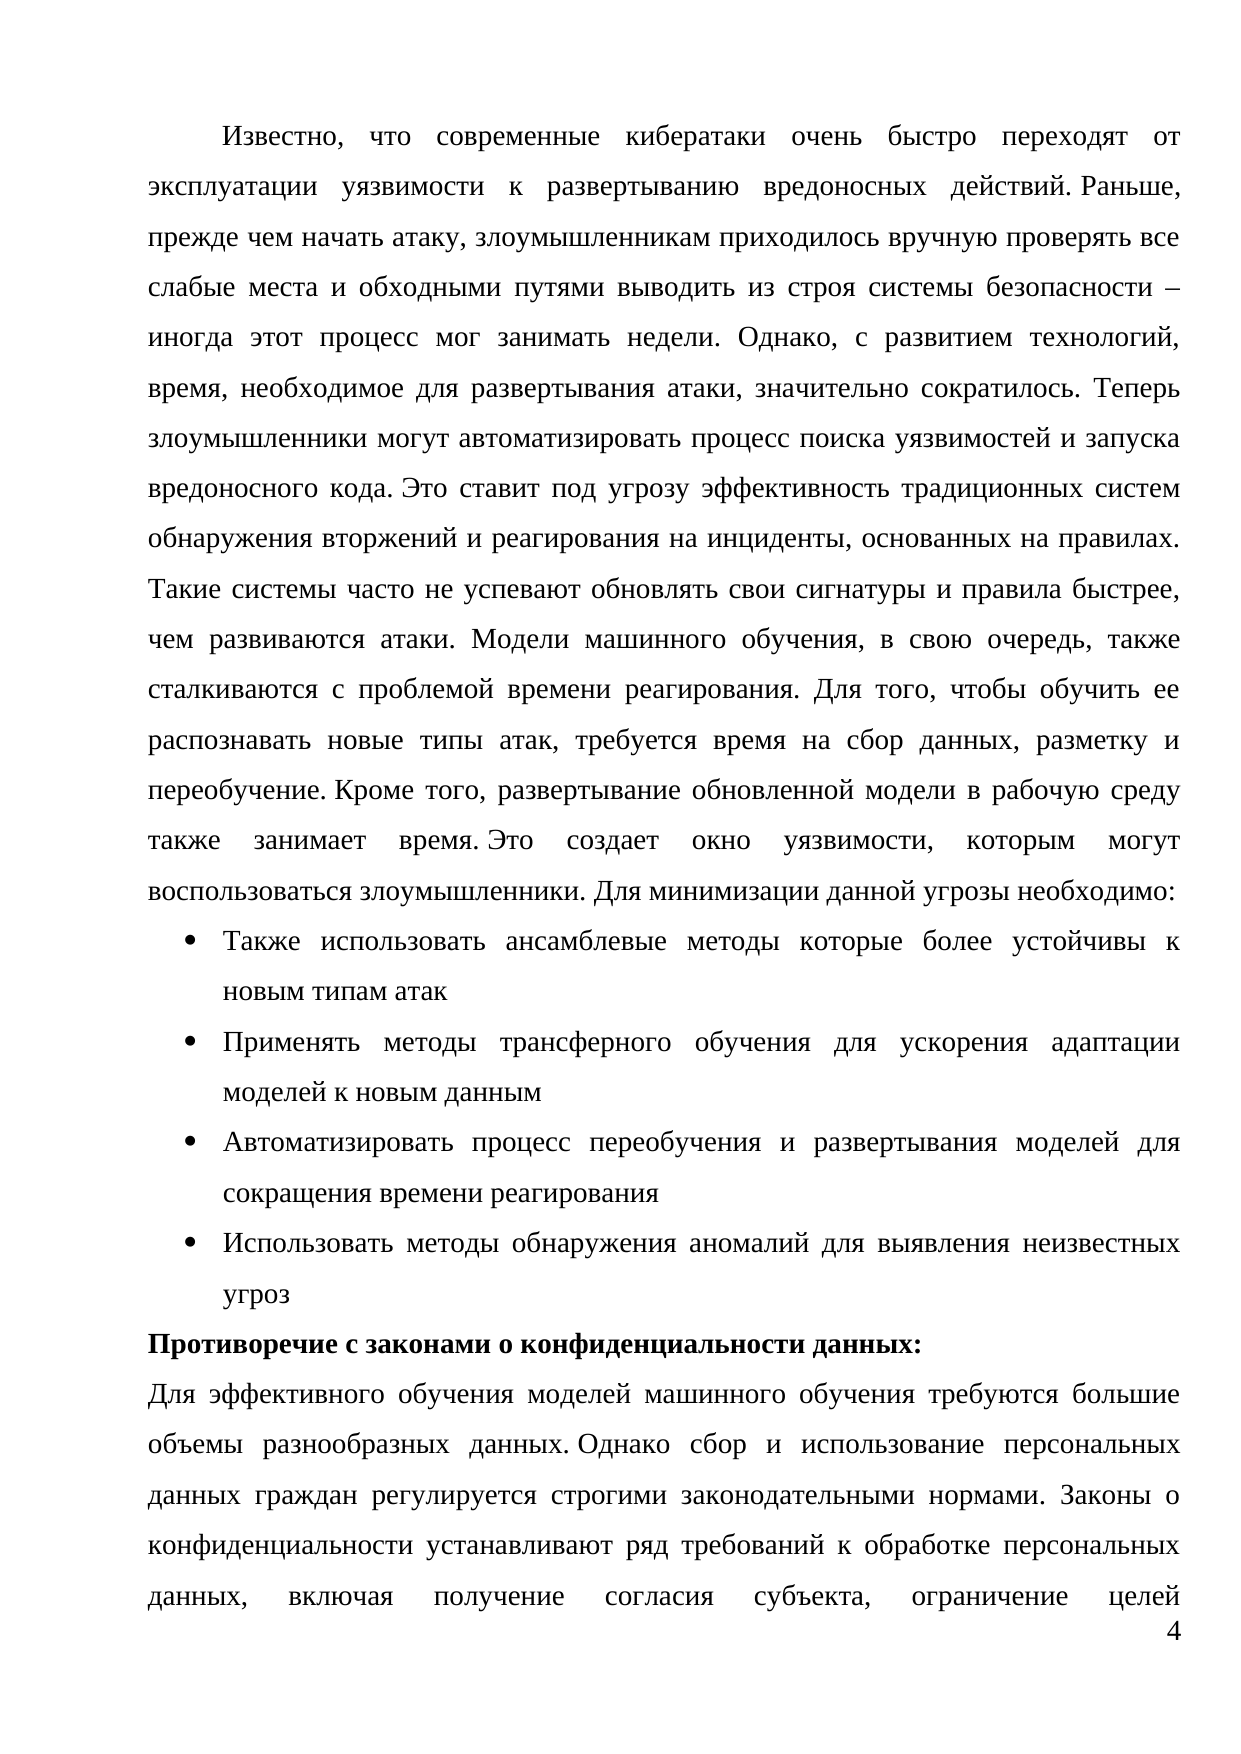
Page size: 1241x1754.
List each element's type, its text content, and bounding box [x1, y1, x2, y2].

list Также использовать ансамблевые методы которые более устойчивы к новым типам атак [185, 923, 1181, 1007]
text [148, 1376, 1181, 1611]
list Применять методы трансферного обучения для ускорения адаптации моделей к новым данным [185, 1024, 1181, 1108]
text Известно, что современные кибератаки очень быстро переходят от эксплуатации уязвимости к развертыванию вредоносных действий. Раньше, прежде чем начать атаку, злоумышленникам приходилось вручную проверять все слабые места и обходными путями выводить из строя системы безопасности – иногда этот процесс мог занимать недели. Однако, с развитием технологий, время, необходимое для развертывания атаки, значительно сократилось. Теперь злоумышленники могут автоматизировать процесс поиска уязвимостей и запуска вредоносного кода. Это ставит под угрозу эффективность традиционных систем обнаружения вторжений и реагирования на инциденты, основанных на правилах. Такие системы часто не успевают обновлять свои сигнатуры и правила быстрее, чем развиваются атаки. Модели машинного обучения, в свою очередь, также сталкиваются с проблемой времени реагирования. Для того, чтобы обучить ее распознавать новые типы атак, требуется время на сбор данных, разметку и переобучение. Кроме того, развертывание обновленной модели в рабочую среду также занимает время. Это создает окно уязвимости, которым могут воспользоваться злоумышленники. Для минимизации данной угрозы необходимо: [148, 118, 1181, 906]
list Использовать методы обнаружения аномалий для выявления неизвестных угроз [185, 1225, 1181, 1309]
text Противоречие с законами о конфиденциальности данных: [148, 1326, 1181, 1359]
list Автоматизировать процесс переобучения и развертывания моделей для сокращения времени реагирования [185, 1124, 1181, 1208]
